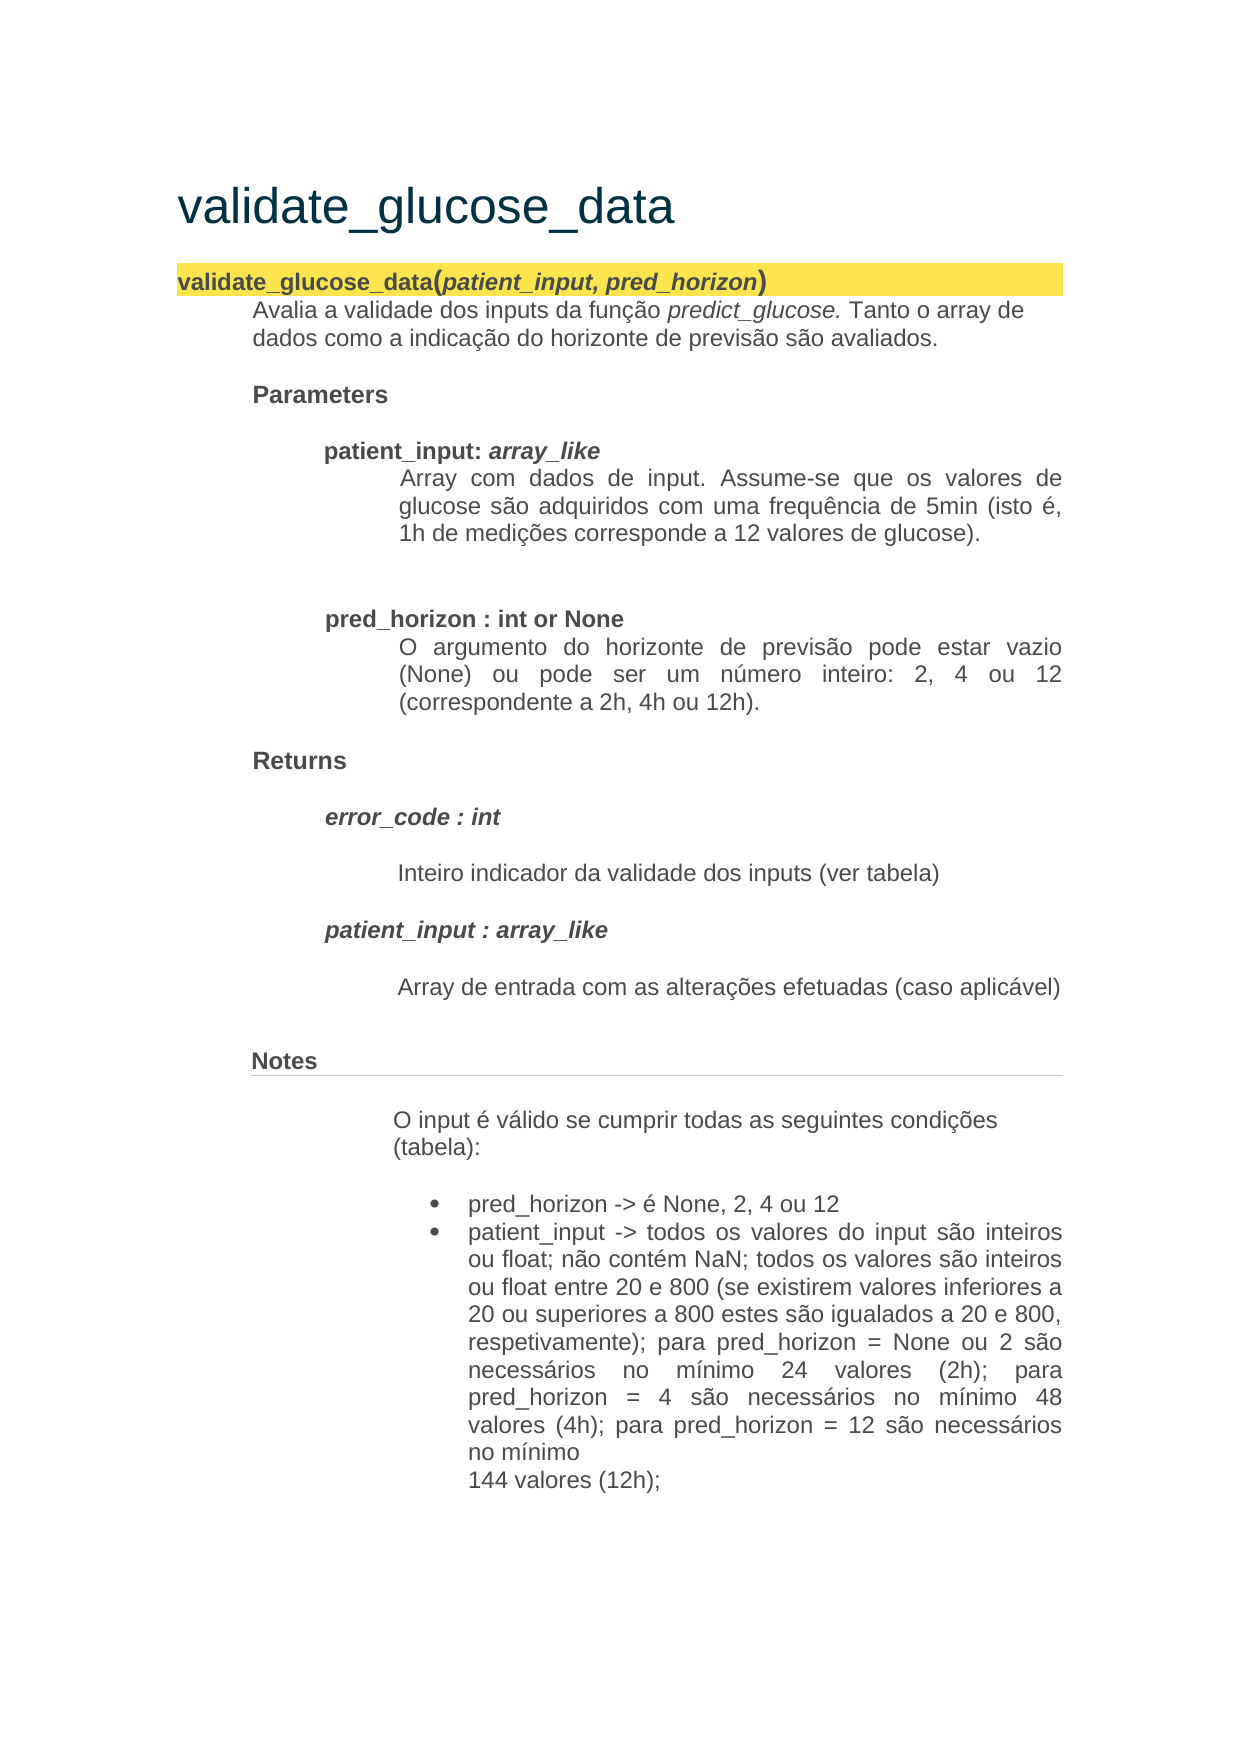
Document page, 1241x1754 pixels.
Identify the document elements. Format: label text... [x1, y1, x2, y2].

text validate_glucose_data [177, 177, 1063, 234]
text Notes [251, 1047, 1063, 1075]
list 144 valores (12h); [468, 1466, 1063, 1493]
text Array de entrada com as alterações efetuadas (caso aplicável) [397, 973, 1063, 1000]
text patient_input: array_like [251, 437, 1063, 464]
text O input é válido se cumprir todas as seguintes condições (tabela): [393, 1106, 1063, 1161]
text Inteiro indicador da validade dos inputs (ver tabela) [397, 859, 1063, 887]
text validate_glucose_data(patient_input, pred_horizon) [177, 263, 1063, 296]
text Parameters [252, 380, 1063, 409]
text O argumento do horizonte de previsão pode estar vazio (None) ou pode ser um número inteiro: 2, 4 ou 12 (correspondente a 2h, 4h ou 12h). [398, 633, 1063, 716]
text error_code : int [325, 802, 1063, 830]
text pred_horizon : int or None [251, 605, 1063, 633]
text Returns [252, 746, 1063, 775]
text Array com dados de input. Assume-se que os valores de glucose são adquiridos com uma frequência de 5min (isto é, 1h de medições corresponde a 12 valores de glucose). [398, 464, 1063, 547]
text patient_input : array_like [325, 916, 1063, 943]
list pred_horizon -> é None, 2, 4 ou 12 [430, 1190, 1063, 1217]
text Avalia a validade dos inputs da função predict_glucose. Tanto o array de dados como a indicação do horizonte de previsão são avaliados. [252, 296, 1063, 351]
list patient_input -> todos os valores do input são inteiros ou float; não contém NaN; todos os valores são inteiros ou float entre 20 e 800 (se existirem valores inferiores a 20 ou superiores a 800 estes são igualados a 20 e 800, respetivamente); para pred_horizon = None ou 2 são necessários no mínimo 24 valores (2h); para pred_horizon = 4 são necessários no mínimo 48 valores (4h); para pred_horizon = 12 são necessários no mínimo [430, 1217, 1063, 1466]
